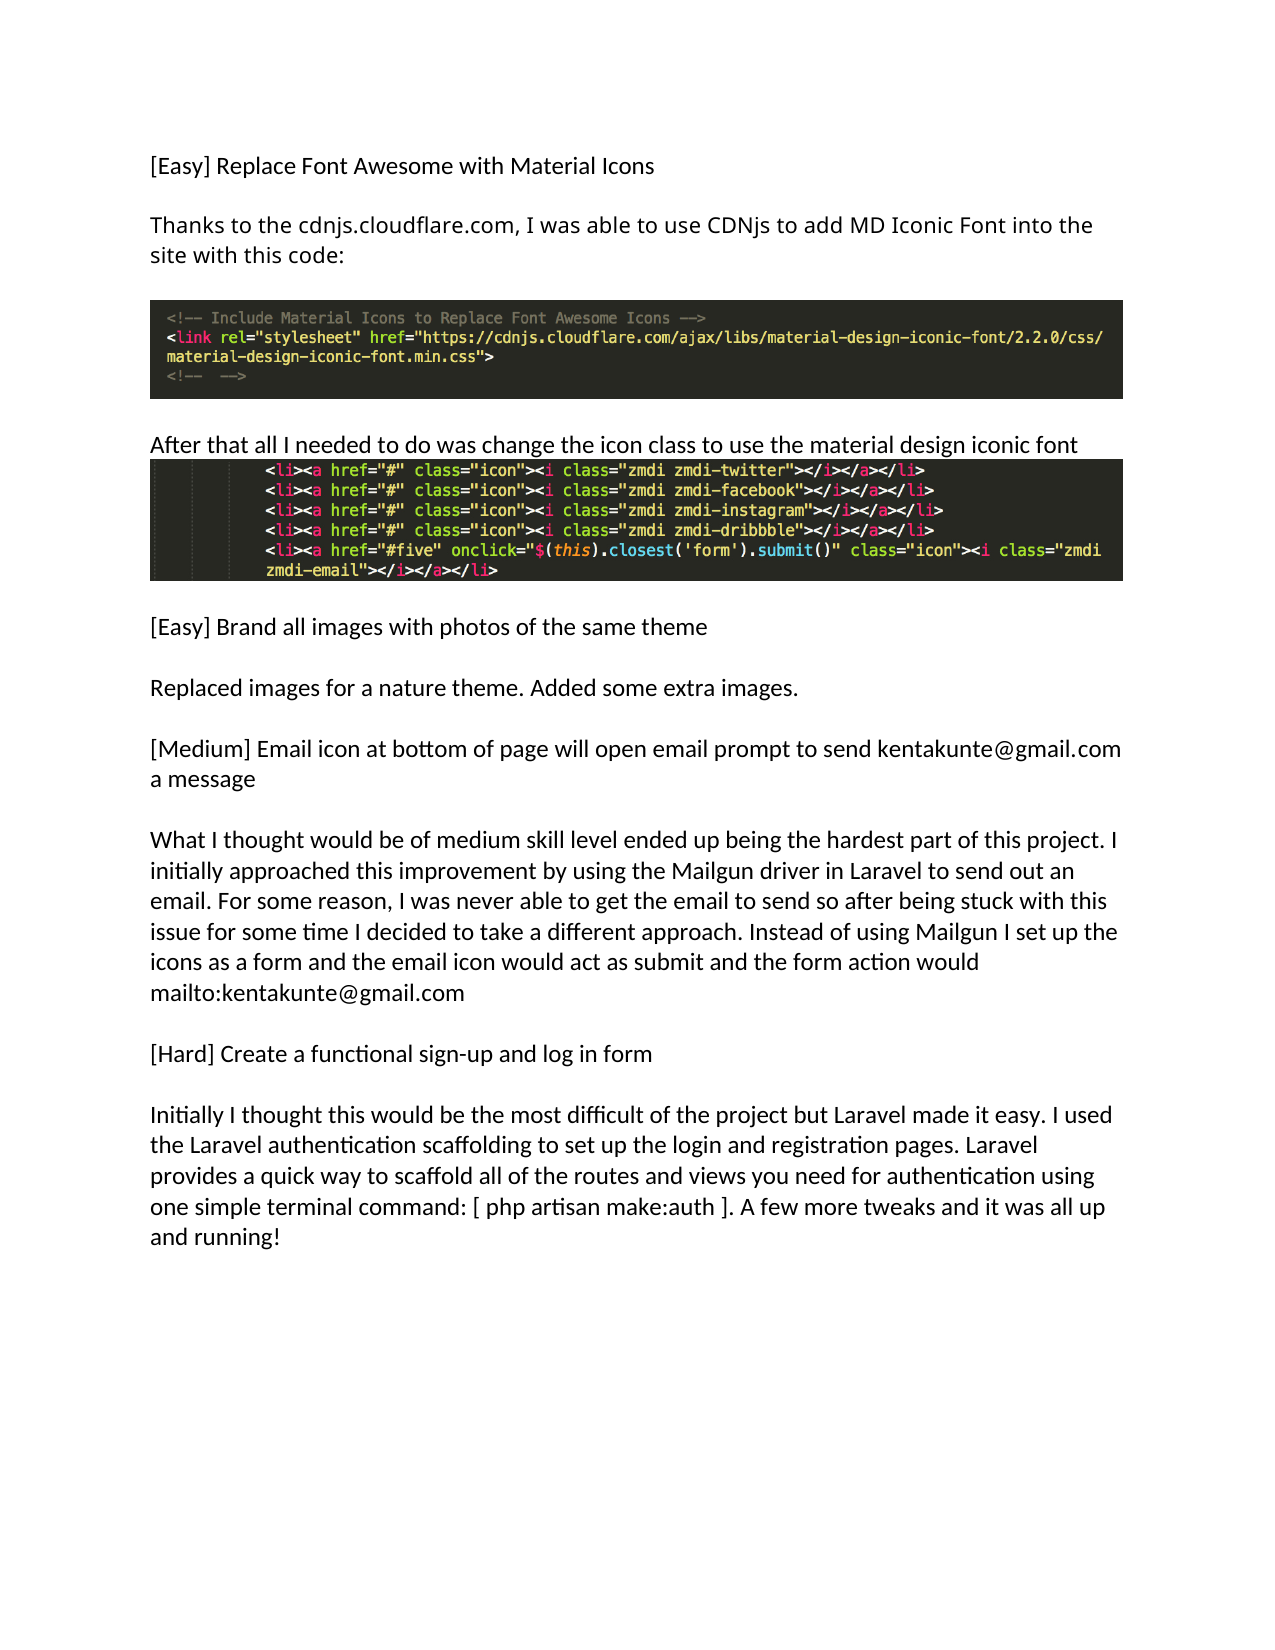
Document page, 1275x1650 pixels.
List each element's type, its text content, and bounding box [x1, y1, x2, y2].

text What I thought would be of medium skill level ended up being the hardest part of this project. I initially approached this improvement by using the Mailgun driver in Laravel to send out an email. For some reason, I was never able to get the email to send so after being stuck with this issue for some time I decided to take a different approach. Instead of using Mailgun I set up the icons as a form and the email icon would act as submit and the form action would mailto:kentakunte@gmail.​com [150, 824, 1125, 1007]
picture [150, 459, 1123, 581]
text [Easy] Replace Font Awesome with Material Icons [150, 150, 1125, 181]
text After that all I needed to do was change the icon class to use the material design iconic font [150, 429, 1125, 459]
text Thanks to the cdnjs.cloudflare.com, I was able to use CDNjs to add MD Iconic Font into the site with this code: [344, 210, 1125, 270]
text Replaced images for a nature theme. Added some extra images. [150, 672, 1125, 702]
text [Easy] Brand all images with photos of the same theme [150, 611, 1125, 641]
text [Medium] Email icon at bottom of page will open email prompt to send kentakunte@gmail.​com a message [150, 702, 1125, 794]
picture [150, 300, 1123, 399]
text [Hard] Create a functional sign-up and log in form [150, 1007, 1125, 1068]
text Initially I thought this would be the most difficult of the project but Laravel made it easy. I used the Laravel authentication scaffolding to set up the login and registration pages. Laravel provides a quick way to scaffold all of the routes and views you need for authentication using one simple terminal command: [ php artisan make:auth ]. A few more tweaks and it was all up and running! [150, 1099, 1125, 1252]
